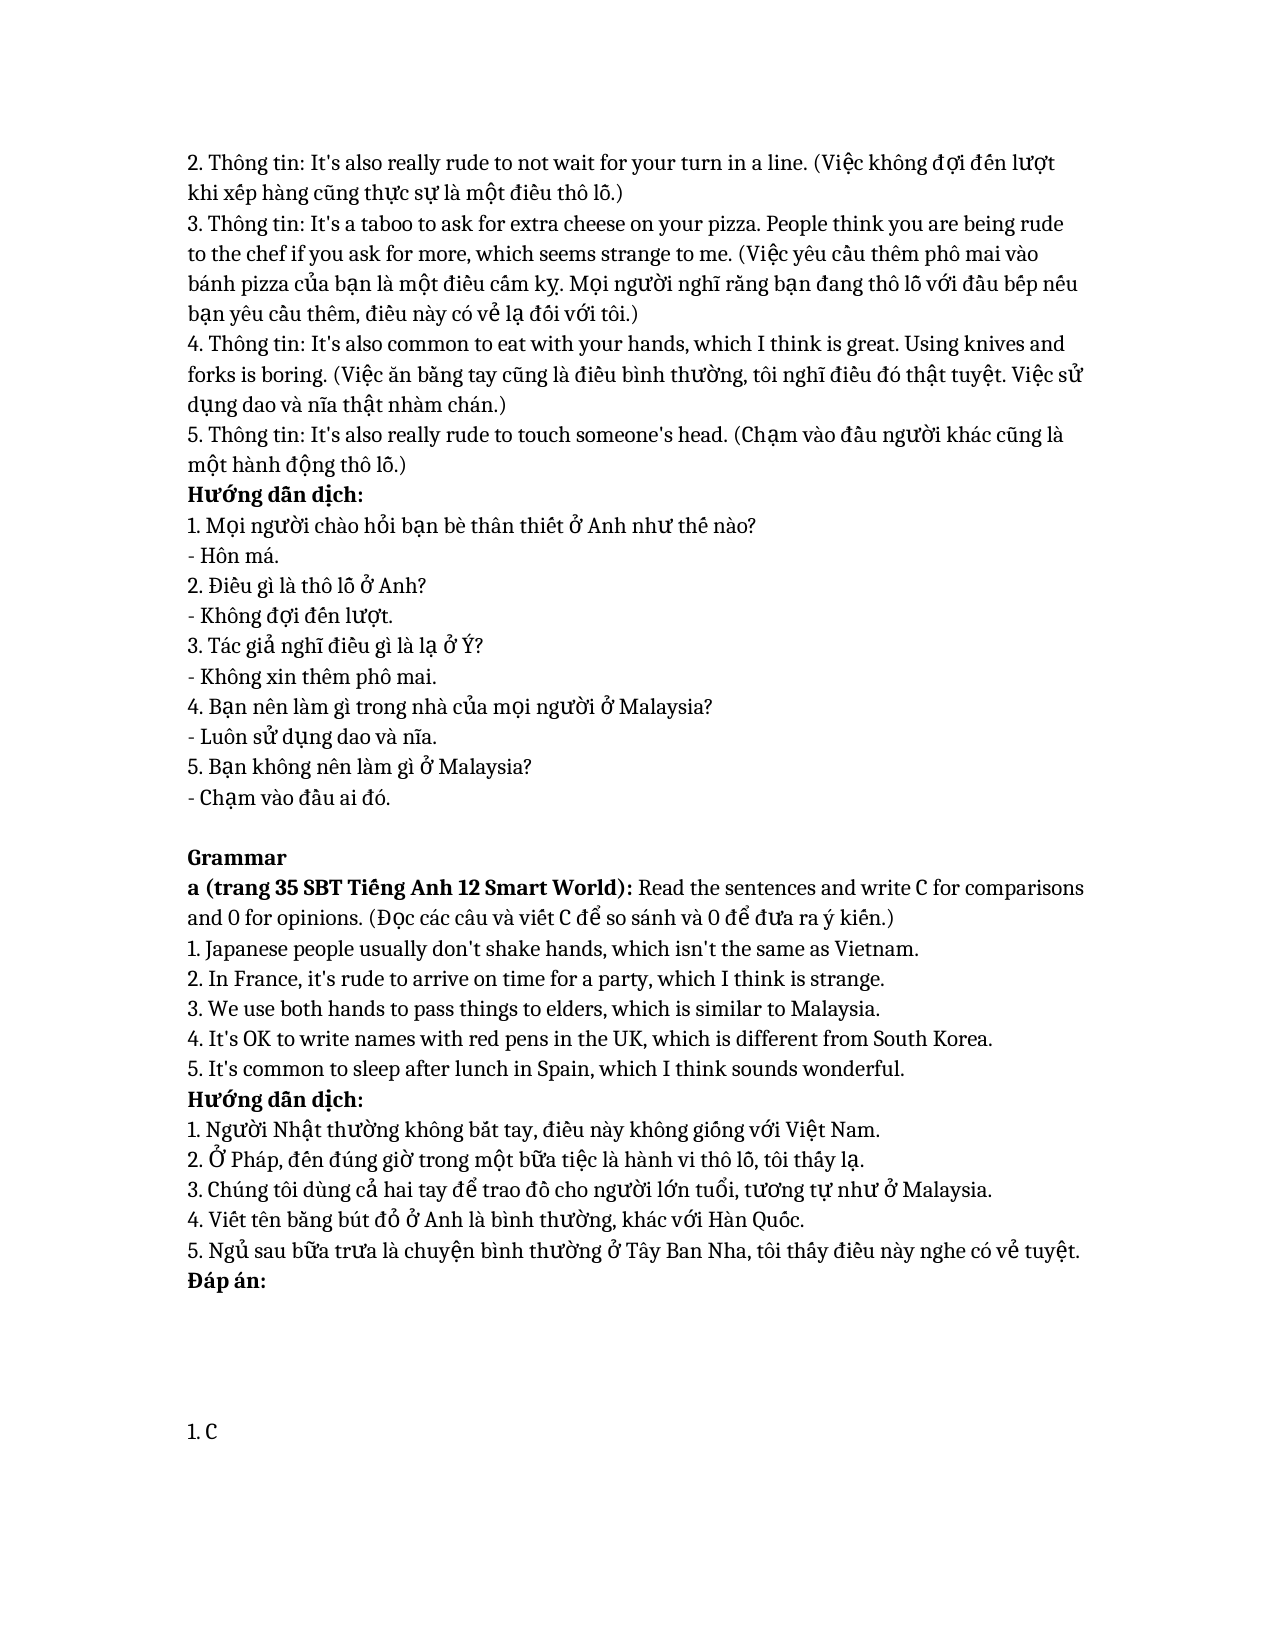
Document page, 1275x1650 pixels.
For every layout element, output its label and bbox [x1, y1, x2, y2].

text [187, 150, 1087, 1475]
